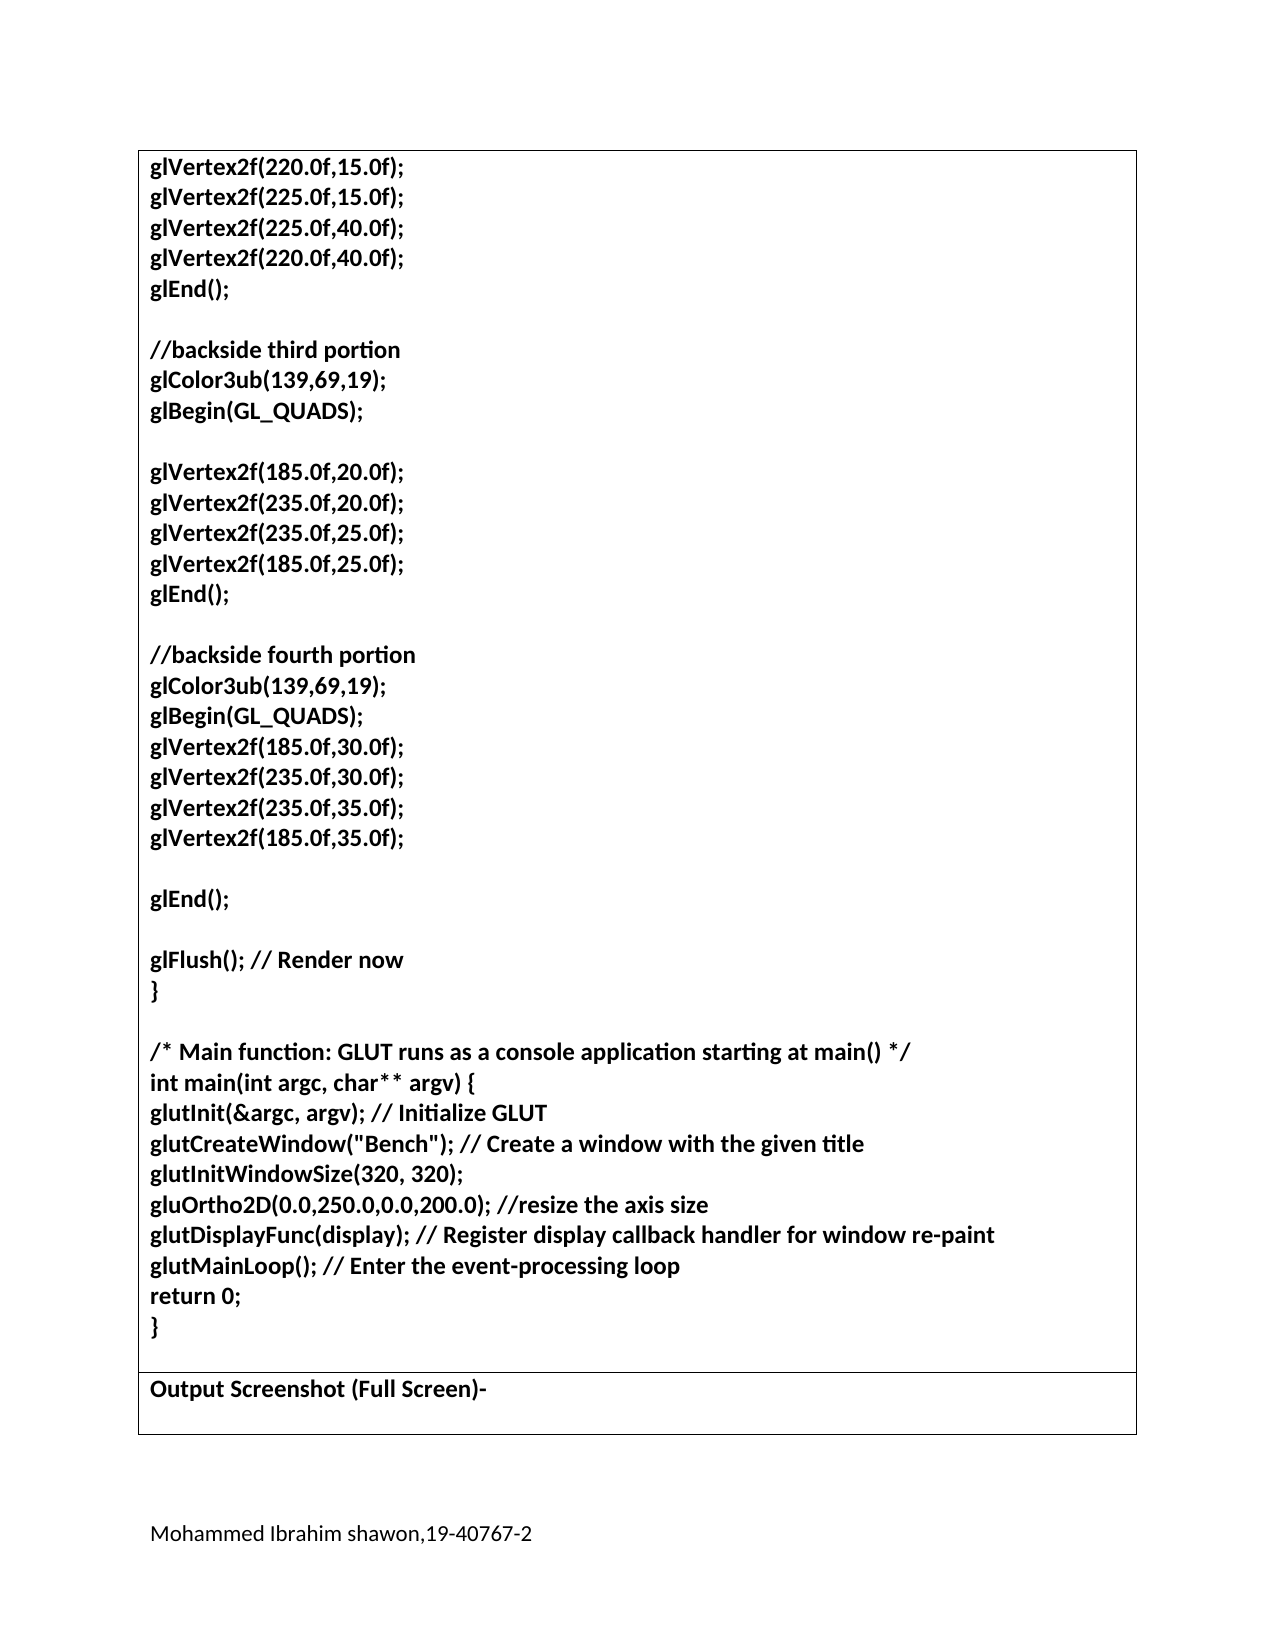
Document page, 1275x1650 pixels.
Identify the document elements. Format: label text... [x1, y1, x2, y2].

table_cell Output Screenshot (Full Screen)- [139, 1373, 1136, 1434]
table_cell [139, 151, 1136, 1372]
